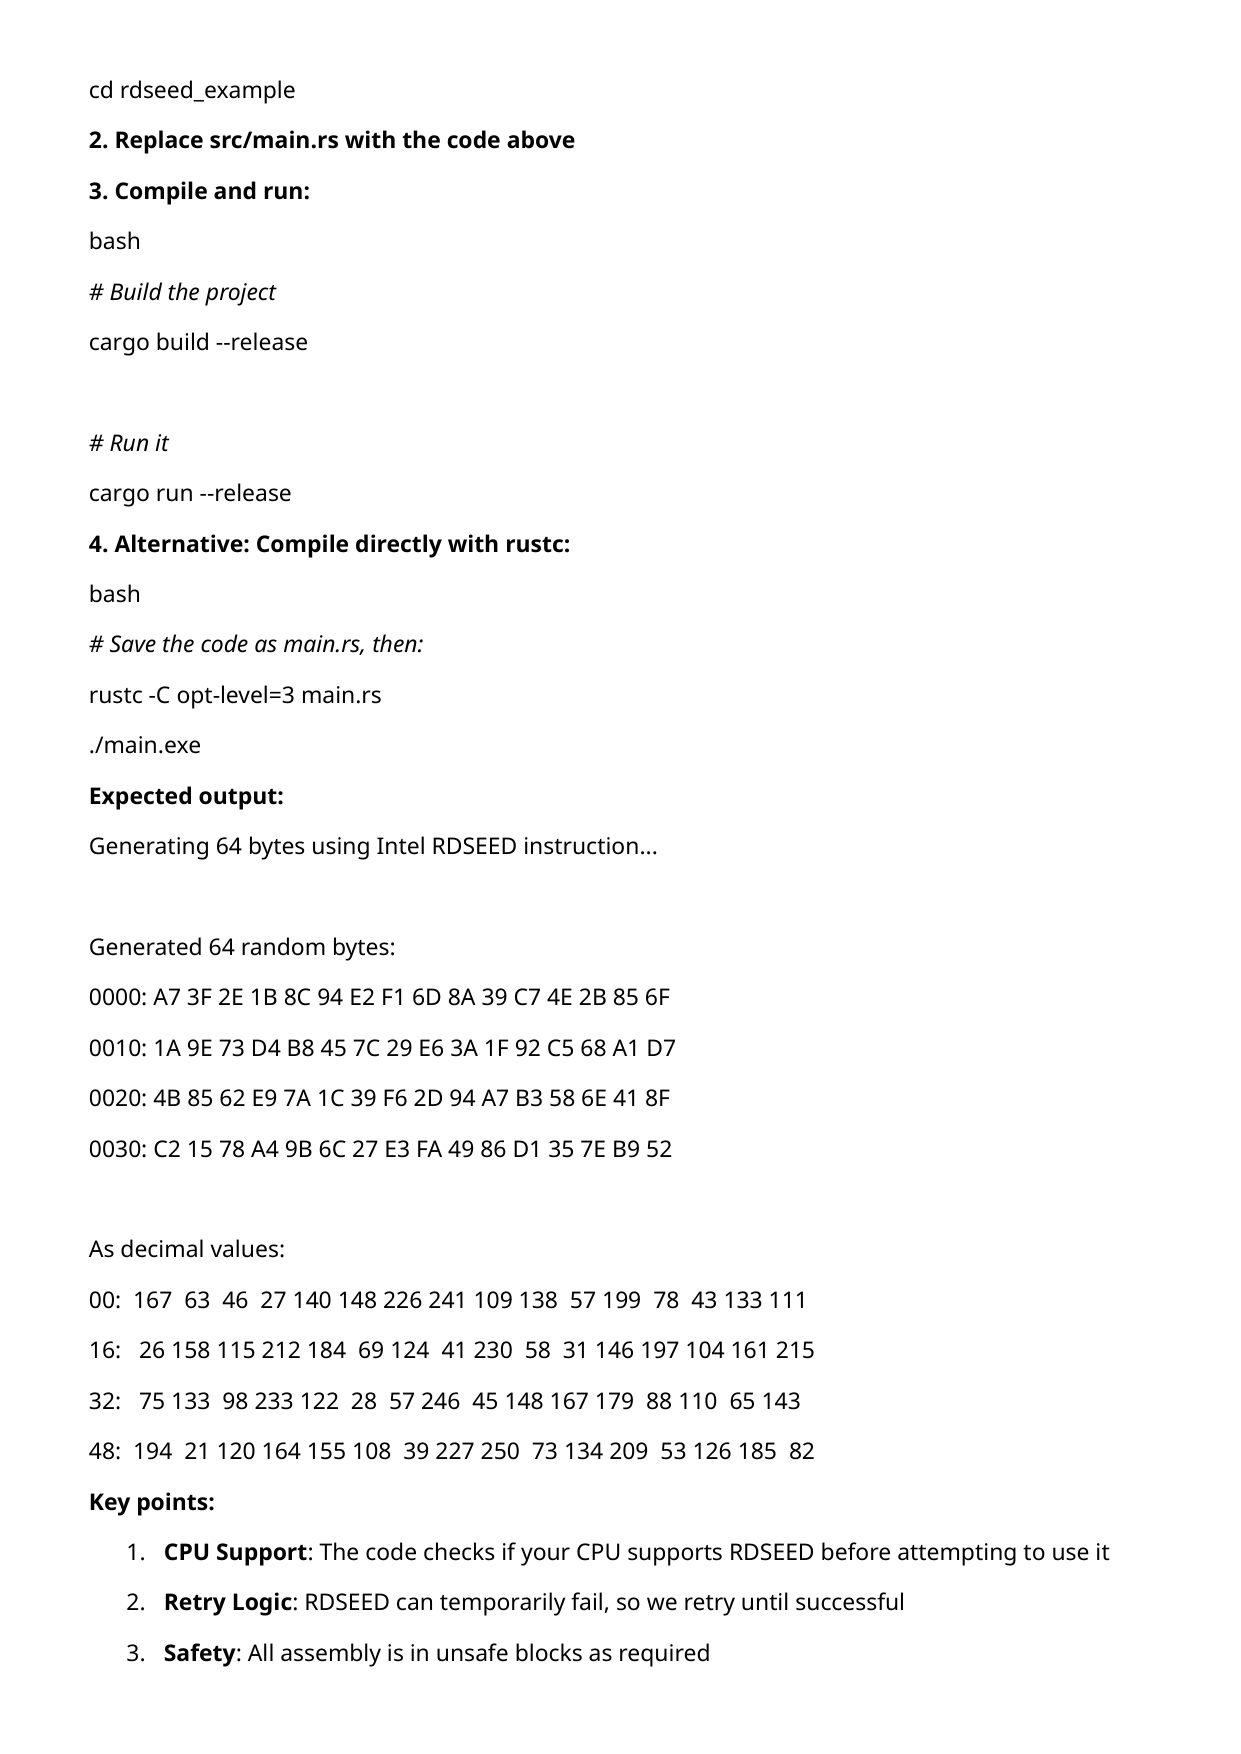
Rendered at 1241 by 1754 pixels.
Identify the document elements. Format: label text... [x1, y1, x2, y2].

text 00: 167 63 46 27 140 148 226 241 109 138 57 199 78 43 133 111 [89, 1284, 1167, 1315]
text As decimal values: [89, 1233, 1167, 1265]
text 48: 194 21 120 164 155 108 39 227 250 73 134 209 53 126 185 82 [89, 1435, 1167, 1466]
text # Save the code as main.rs, then: [89, 628, 1167, 660]
text # Run it [89, 427, 1167, 458]
text rustc -C opt-level=3 main.rs [89, 679, 1167, 710]
text 16: 26 158 115 212 184 69 124 41 230 58 31 146 197 104 161 215 [89, 1334, 1167, 1366]
text Key points: [89, 1486, 1167, 1517]
text Generated 64 random bytes: [89, 931, 1167, 962]
text 4. Alternative: Compile directly with rustc: [89, 528, 1167, 559]
text Expected output: [89, 780, 1167, 811]
text 3. Compile and run: [89, 175, 1167, 206]
text 0000: A7 3F 2E 1B 8C 94 E2 F1 6D 8A 39 C7 4E 2B 85 6F [89, 981, 1167, 1013]
text bash [89, 578, 1167, 609]
text Generating 64 bytes using Intel RDSEED instruction... [89, 830, 1167, 861]
text 0030: C2 15 78 A4 9B 6C 27 E3 FA 49 86 D1 35 7E B9 52 [89, 1133, 1167, 1164]
text bash [89, 225, 1167, 256]
text 0020: 4B 85 62 E9 7A 1C 39 F6 2D 94 A7 B3 58 6E 41 8F [89, 1082, 1167, 1113]
text 0010: 1A 9E 73 D4 B8 45 7C 29 E6 3A 1F 92 C5 68 A1 D7 [89, 1032, 1167, 1063]
list CPU Support: The code checks if your CPU supports RDSEED before attempting to use it [126, 1536, 1167, 1567]
text cd rdseed_example [89, 74, 1167, 105]
text cargo run --release [89, 477, 1167, 508]
text # Build the project [89, 276, 1167, 307]
list Safety: All assembly is in unsafe blocks as required [126, 1637, 1167, 1668]
text 2. Replace src/main.rs with the code above [89, 124, 1167, 156]
text cargo build --release [89, 326, 1167, 357]
text 32: 75 133 98 233 122 28 57 246 45 148 167 179 88 110 65 143 [89, 1385, 1167, 1416]
list Retry Logic: RDSEED can temporarily fail, so we retry until successful [126, 1586, 1167, 1618]
text ./main.exe [89, 729, 1167, 761]
